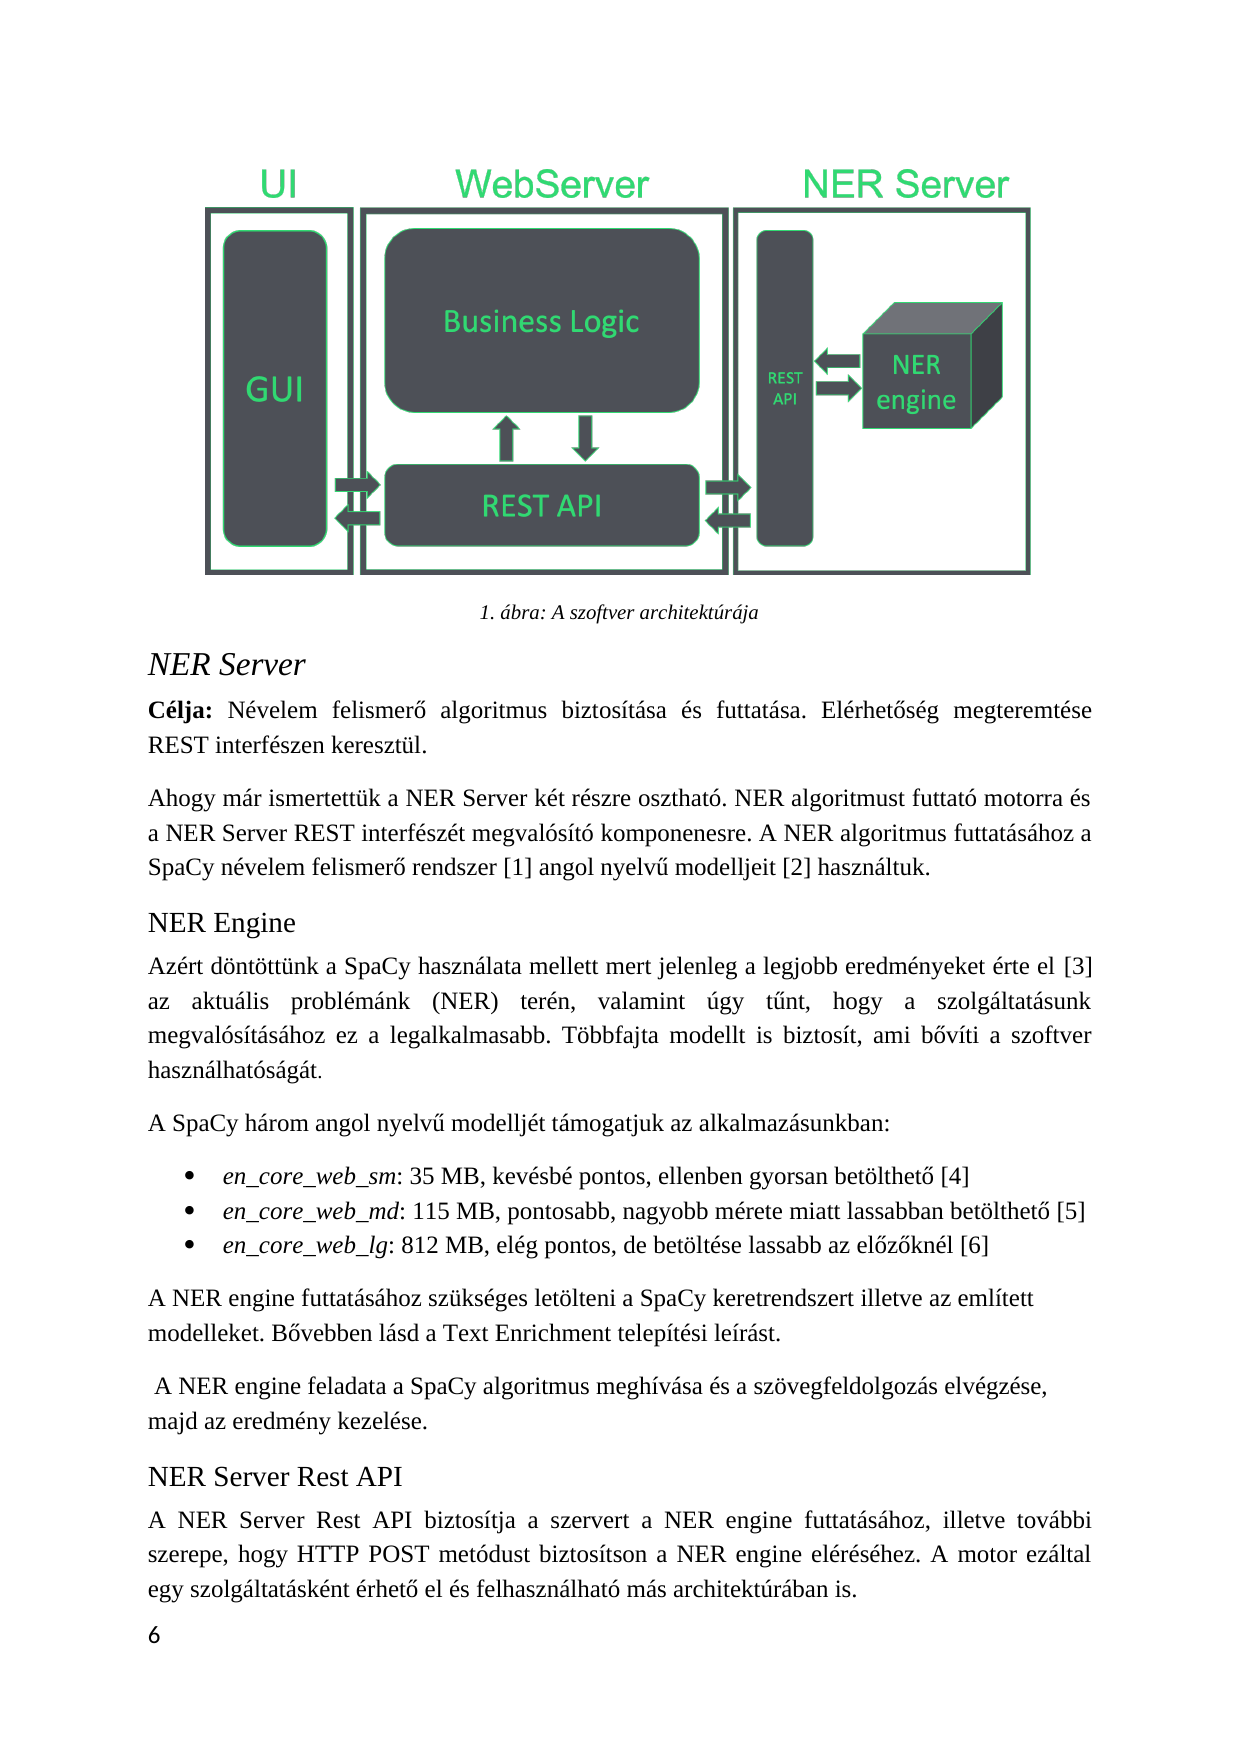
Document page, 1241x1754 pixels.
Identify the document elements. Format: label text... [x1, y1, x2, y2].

text Ahogy már ismertettük a NER Server két részre osztható. NER algoritmust futtató motorra és a NER Server REST interfészét megvalósító komponenesre. A NER algoritmus futtatásához a SpaCy névelem felismerő rendszer [1] angol nyelvű modelljeit [2] használtuk. [148, 783, 1093, 881]
text Azért döntöttünk a SpaCy használata mellett mert jelenleg a legjobb eredményeket érte el [3] az aktuális problémánk (NER) terén, valamint úgy tűnt, hogy a szolgáltatásunk megvalósításához ez a legalkalmasabb. Többfajta modellt is biztosít, ami bővíti a szoftver használhatóságát. [148, 951, 1093, 1084]
subtitle NER Server Rest API [148, 1459, 1093, 1492]
text Célja: Névelem felismerő algoritmus biztosítása és futtatása. Elérhetőség megteremtése REST interfészen keresztül. [148, 696, 1093, 759]
subtitle NER Engine [148, 905, 1093, 939]
list en_core_web_lg: 812 MB, elég pontos, de betöltése lassabb az előzőknél [6] [185, 1230, 1093, 1259]
picture [205, 147, 1036, 575]
text A NER engine feladata a SpaCy algoritmus meghívása és a szövegfeldolgozás elvégzése, majd az eredmény kezelése. [148, 1371, 1093, 1434]
text A NER engine futtatásához szükséges letölteni a SpaCy keretrendszert illetve az említett modelleket. Bővebben lásd a Text Enrichment telepítési leírást. [148, 1283, 1093, 1347]
list en_core_web_md: 115 MB, pontosabb, nagyobb mérete miatt lassabban betölthető [5] [185, 1196, 1093, 1224]
text 1. ábra: A szoftver architektúrája [148, 600, 1093, 624]
text A SpaCy három angol nyelvű modelljét támogatjuk az alkalmazásunkban: [148, 1108, 1093, 1137]
list en_core_web_sm: 35 MB, kevésbé pontos, ellenben gyorsan betölthető [4] [185, 1161, 1093, 1190]
subtitle NER Server [148, 645, 1093, 683]
text A NER Server Rest API biztosítja a szervert a NER engine futtatásához, illetve további szerepe, hogy HTTP POST metódust biztosítson a NER engine eléréséhez. A motor ezáltal egy szolgáltatásként érhető el és felhasználható más architektúrában is. [148, 1505, 1093, 1603]
